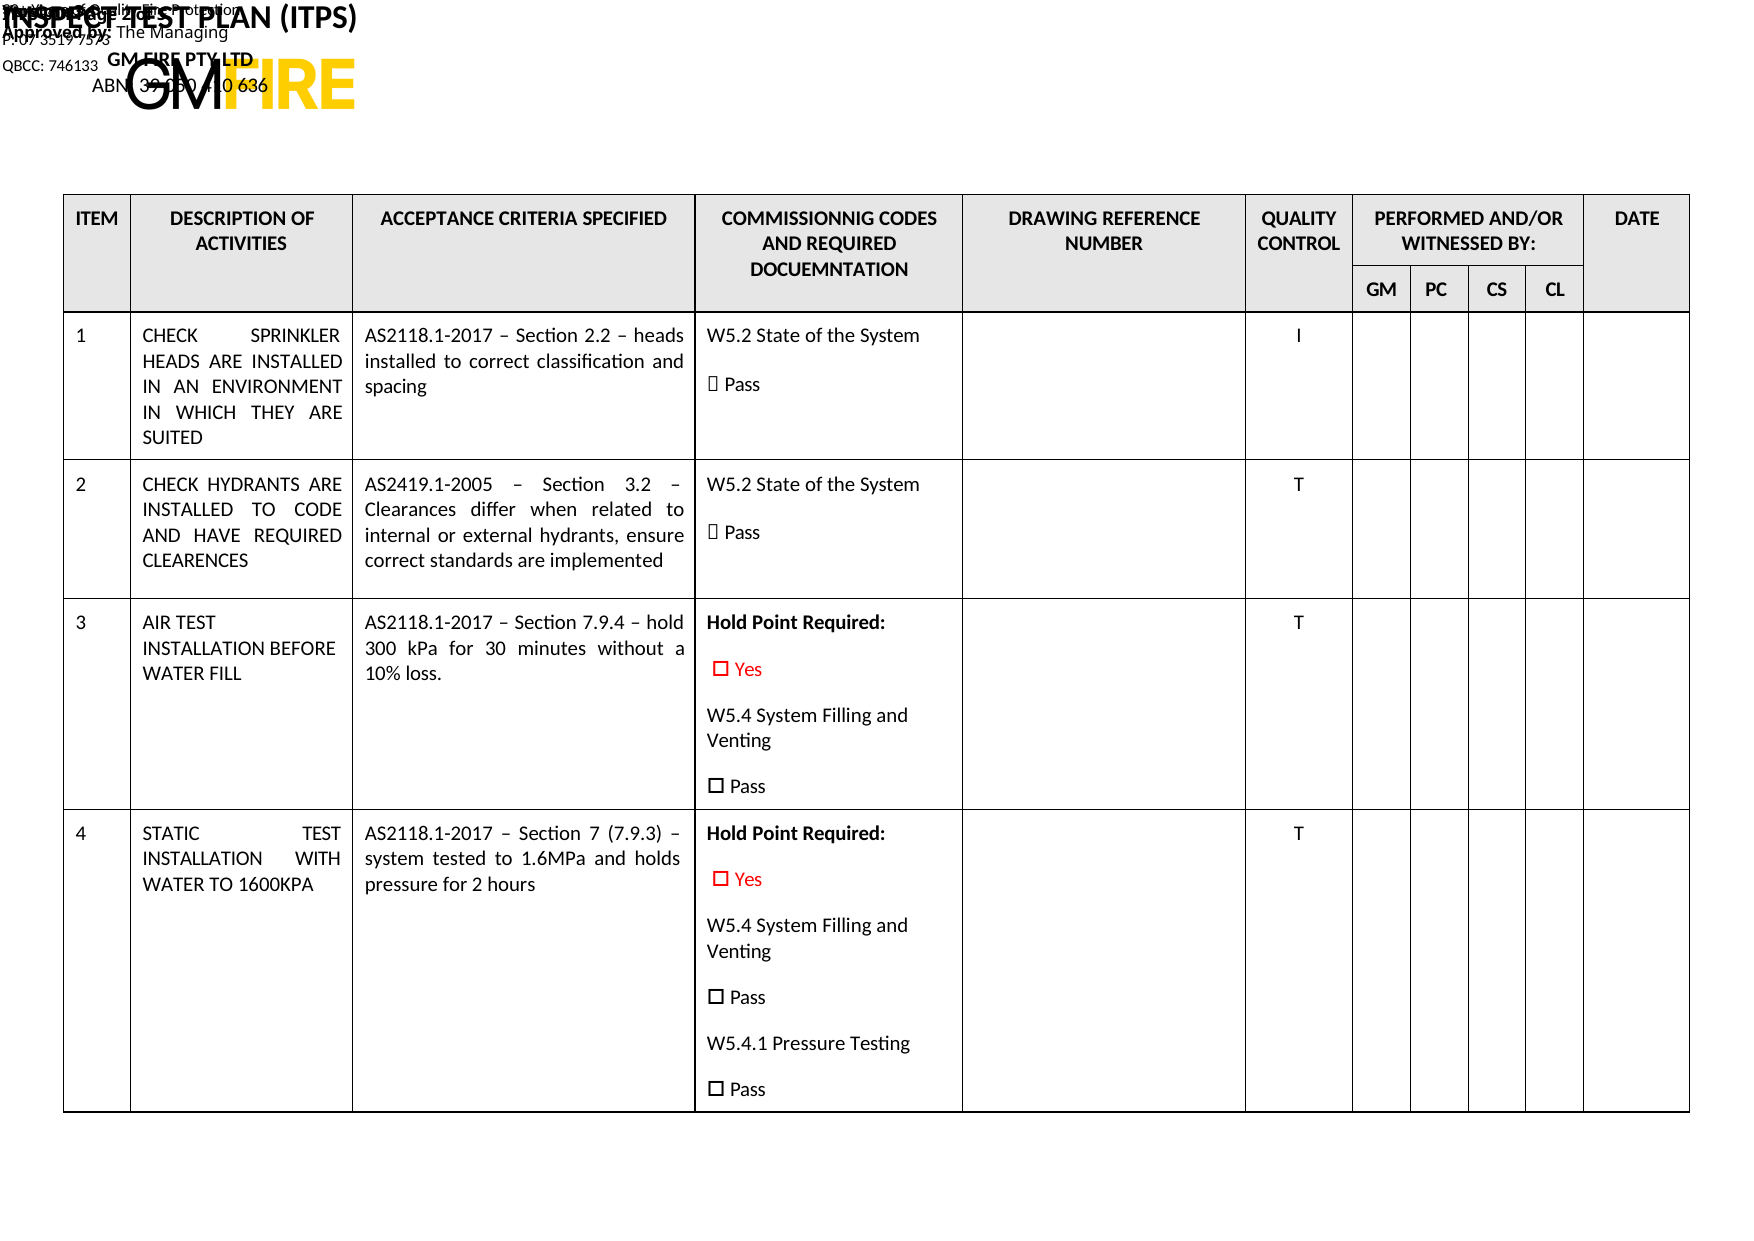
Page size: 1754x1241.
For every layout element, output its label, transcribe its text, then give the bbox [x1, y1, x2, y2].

table_cell [1411, 599, 1468, 808]
table_cell [1411, 313, 1468, 459]
table_cell T [1246, 599, 1352, 808]
table_header ACCEPTANCE CRITERIA SPECIFIED [353, 195, 694, 311]
table_cell [963, 810, 1245, 1111]
table_cell T [1246, 460, 1352, 598]
table_cell W5.2 State of the System  Pass [696, 460, 962, 598]
table_header QUALITY CONTROL [1246, 195, 1352, 311]
table_cell STATIC TEST INSTALLATION WITH WATER TO 1600KPA [131, 810, 352, 1111]
table_cell Hold Point Required: Yes W5.4 System Filling and Venting Pass [696, 599, 962, 808]
table_cell AS2118.1-2017 – Section 2.2 – heads installed to correct classification and spacing [353, 313, 694, 459]
table_cell [1469, 313, 1525, 459]
table_header DESCRIPTION OF ACTIVITIES [131, 195, 352, 311]
table_cell [1469, 460, 1525, 598]
table_cell [1411, 810, 1468, 1111]
table_cell 3 [64, 599, 130, 808]
table_cell [1526, 810, 1583, 1111]
table_cell [1526, 599, 1583, 808]
table_cell [1526, 460, 1583, 598]
table_cell [1584, 599, 1689, 808]
table_cell [963, 599, 1245, 808]
table_cell [1584, 313, 1689, 459]
table_cell GM [1353, 266, 1410, 311]
table_cell 4 [64, 810, 130, 1111]
table_cell T [1246, 810, 1352, 1111]
table_cell [1584, 810, 1689, 1111]
table_cell CS [1469, 266, 1525, 311]
table_cell CHECK HYDRANTS ARE INSTALLED TO CODE AND HAVE REQUIRED CLEARENCES [131, 460, 352, 598]
table_cell AS2118.1-2017 – Section 7.9.4 – hold 300 kPa for 30 minutes without a 10% loss. [353, 599, 694, 808]
table_cell 1 [64, 313, 130, 459]
table_cell [1353, 313, 1410, 459]
table_cell [1584, 460, 1689, 598]
table_cell [1526, 313, 1583, 459]
table_cell [1353, 460, 1410, 598]
table_cell [1469, 810, 1525, 1111]
table_cell CHECK SPRINKLER HEADS ARE INSTALLED IN AN ENVIRONMENT IN WHICH THEY ARE SUITED [131, 313, 352, 459]
table_header COMMISSIONNIG CODES AND REQUIRED DOCUEMNTATION [696, 195, 962, 311]
table_cell AS2118.1-2017 – Section 7 (7.9.3) – system tested to 1.6MPa and holds pressure for 2 hours [353, 810, 694, 1111]
table_cell CL [1526, 266, 1583, 311]
table_cell AS2419.1-2005 – Section 3.2 – Clearances differ when related to internal or external hydrants, ensure correct standards are implemented [353, 460, 694, 598]
table_cell Hold Point Required: Yes W5.4 System Filling and Venting Pass W5.4.1 Pressure Testing Pass [696, 810, 962, 1111]
table_cell [1469, 599, 1525, 808]
table_cell AIR TEST INSTALLATION BEFORE WATER FILL [131, 599, 352, 808]
table_header DRAWING REFERENCE NUMBER [963, 195, 1245, 311]
table_cell PC [1411, 266, 1468, 311]
table_cell W5.2 State of the System  Pass [696, 313, 962, 459]
table_cell [963, 313, 1245, 459]
table_header PERFORMED AND/OR WITNESSED BY: [1353, 195, 1583, 265]
table_cell [963, 460, 1245, 598]
table_cell [1411, 460, 1468, 598]
table_header ITEM [64, 195, 130, 311]
picture [126, 58, 355, 110]
table_cell I [1246, 313, 1352, 459]
table_cell 2 [64, 460, 130, 598]
table_cell [1353, 599, 1410, 808]
table_header DATE [1584, 195, 1689, 311]
table_cell [1353, 810, 1410, 1111]
